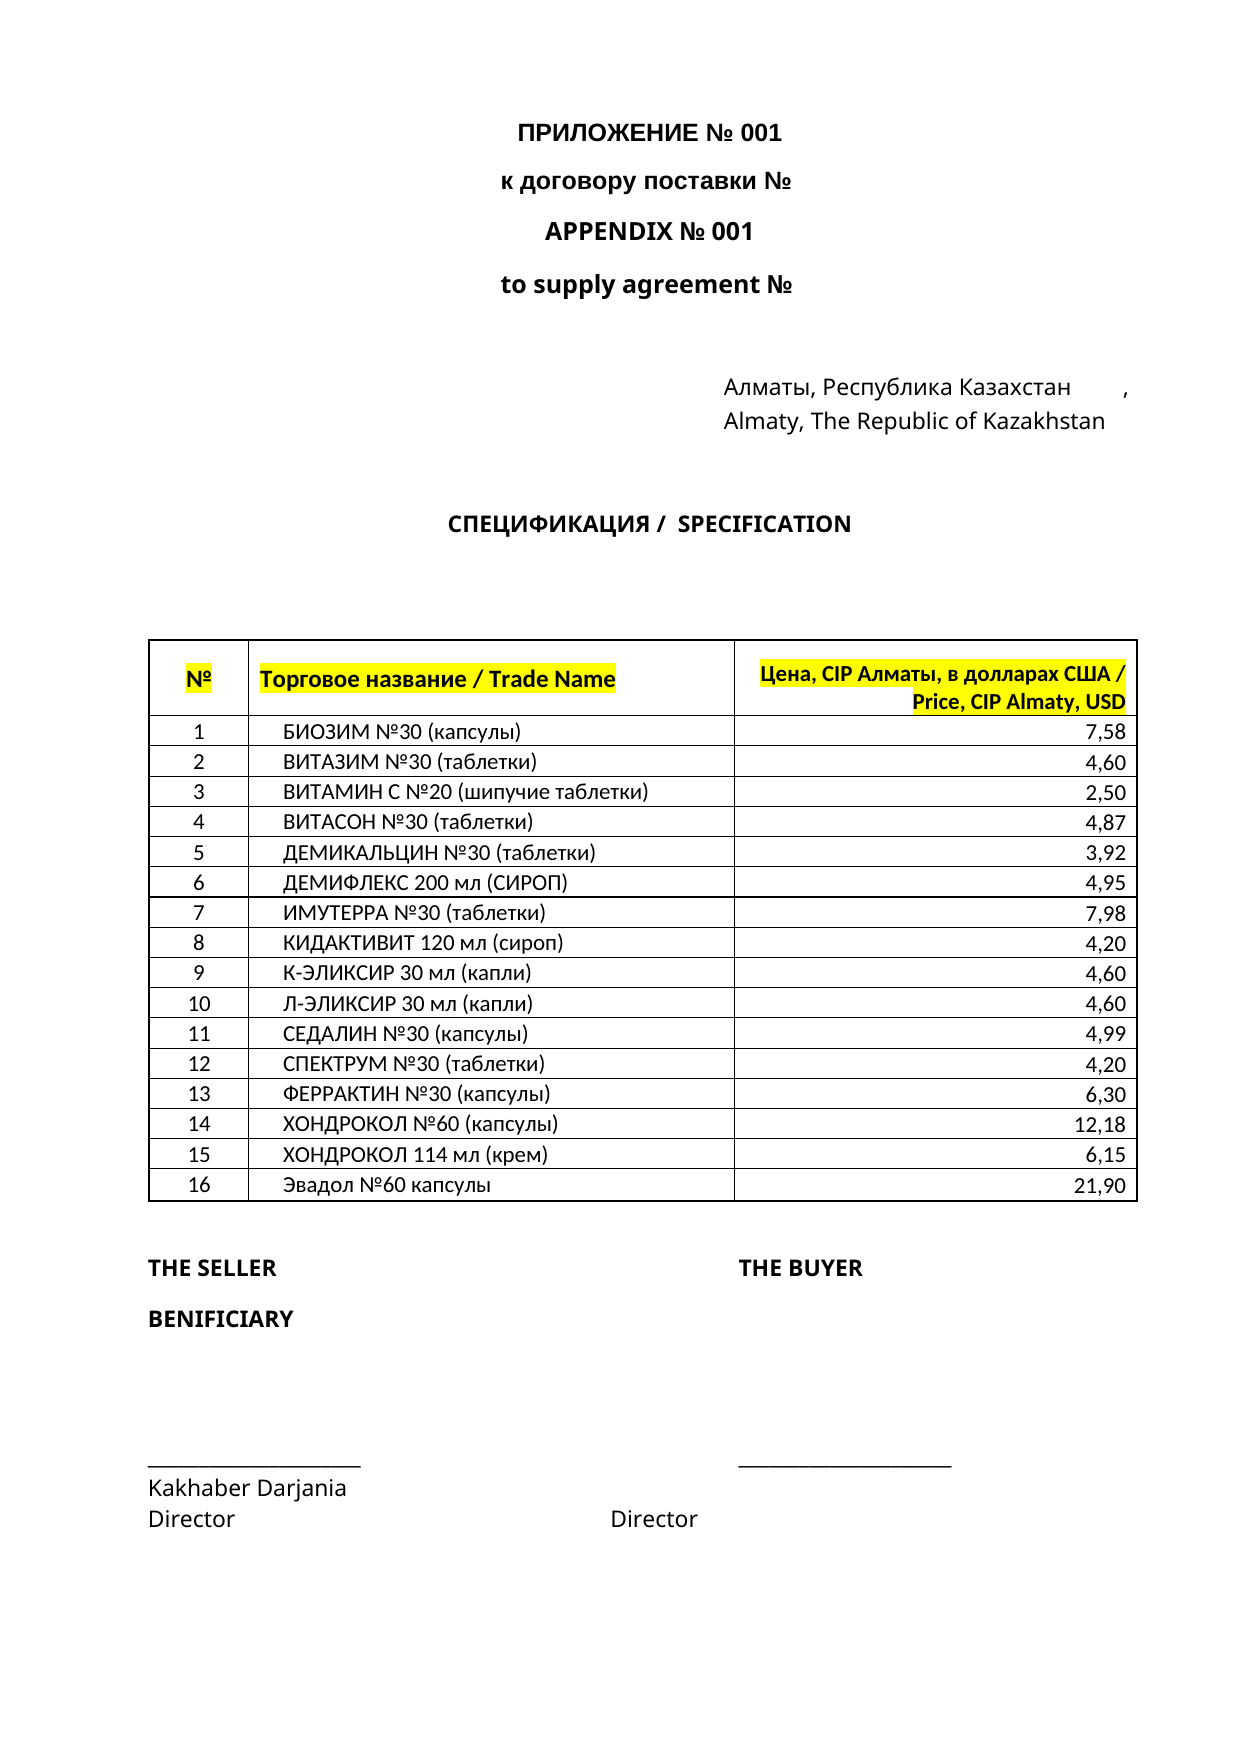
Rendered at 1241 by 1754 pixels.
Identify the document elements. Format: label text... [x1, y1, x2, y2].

table_cell 2 [150, 746, 248, 776]
table_cell 6 [150, 867, 248, 896]
table_header Цена, CIP Алматы, в долларах США / Price, CIP Almaty, USD [735, 641, 1136, 715]
table_cell 5 [150, 837, 248, 866]
table_cell 3,92 [735, 837, 1136, 866]
table_header Торговое название / Trade Name [249, 641, 734, 715]
table_cell Л-ЭЛИКСИР 30 мл (капли) [249, 988, 734, 1017]
table_cell ХОНДРОКОЛ №60 (капсулы) [249, 1109, 734, 1138]
table_cell 7,58 [735, 716, 1136, 745]
text THE SELLER THE BUYER [148, 1252, 1152, 1283]
table_cell 2,50 [735, 777, 1136, 806]
table_cell ДЕМИФЛЕКС 200 мл (СИРОП) [249, 867, 734, 896]
table_cell 8 [150, 928, 248, 957]
table_cell 7 [150, 898, 248, 927]
table_cell ВИТАЗИМ №30 (таблетки) [249, 746, 734, 776]
table_cell ФЕРРАКТИН №30 (капсулы) [249, 1079, 734, 1108]
text СПЕЦИФИКАЦИЯ / SPECIFICATION [148, 508, 1152, 540]
table_cell 4,60 [735, 746, 1136, 776]
table_cell ДЕМИКАЛЬЦИН №30 (таблетки) [249, 837, 734, 866]
table_cell 15 [150, 1139, 248, 1168]
table_cell КИДАКТИВИТ 120 мл (сироп) [249, 928, 734, 957]
table_header № [150, 641, 248, 715]
table_cell ВИТАМИН С №20 (шипучие таблетки) [249, 777, 734, 806]
table_cell СЕДАЛИН №30 (капсулы) [249, 1018, 734, 1047]
table_cell Эвадол №60 капсулы [249, 1169, 734, 1199]
table_cell 6,30 [735, 1079, 1136, 1108]
text Director Director [148, 1503, 1152, 1534]
table_cell 3 [150, 777, 248, 806]
table_cell 4,20 [735, 1049, 1136, 1078]
table_cell СПЕКТРУМ №30 (таблетки) [249, 1049, 734, 1078]
table_cell ИМУТЕРРА №30 (таблетки) [249, 898, 734, 927]
table_cell 16 [150, 1169, 248, 1199]
table_cell 13 [150, 1079, 248, 1108]
table_cell 14 [150, 1109, 248, 1138]
table_cell 4,99 [735, 1018, 1136, 1047]
table_cell 4,20 [735, 928, 1136, 957]
table_cell 7,98 [735, 898, 1136, 927]
text BENIFICIARY [148, 1302, 1152, 1334]
table_cell 12,18 [735, 1109, 1136, 1138]
table_cell 10 [150, 988, 248, 1017]
table_cell ХОНДРОКОЛ 114 мл (крем) [249, 1139, 734, 1168]
table_cell 1 [150, 716, 248, 745]
table_cell 4 [150, 807, 248, 836]
table_cell 4,60 [735, 988, 1136, 1017]
table_cell 4,95 [735, 867, 1136, 896]
table_cell ВИТАСОН №30 (таблетки) [249, 807, 734, 836]
table_cell К-ЭЛИКСИР 30 мл (капли) [249, 958, 734, 987]
table_cell 4,60 [735, 958, 1136, 987]
text Алматы, Республика Казахстан , Almaty, The Republic of Kazakhstan [148, 371, 1152, 436]
table_cell БИОЗИМ №30 (капсулы) [249, 716, 734, 745]
text Kakhaber Darjania [148, 1471, 1152, 1503]
table_cell 9 [150, 958, 248, 987]
table_cell 6,15 [735, 1139, 1136, 1168]
table_cell 11 [150, 1018, 248, 1047]
text _____________________ _____________________ [148, 1440, 1152, 1471]
table_cell 12 [150, 1049, 248, 1078]
table_cell 4,87 [735, 807, 1136, 836]
table_cell 21,90 [735, 1169, 1136, 1199]
